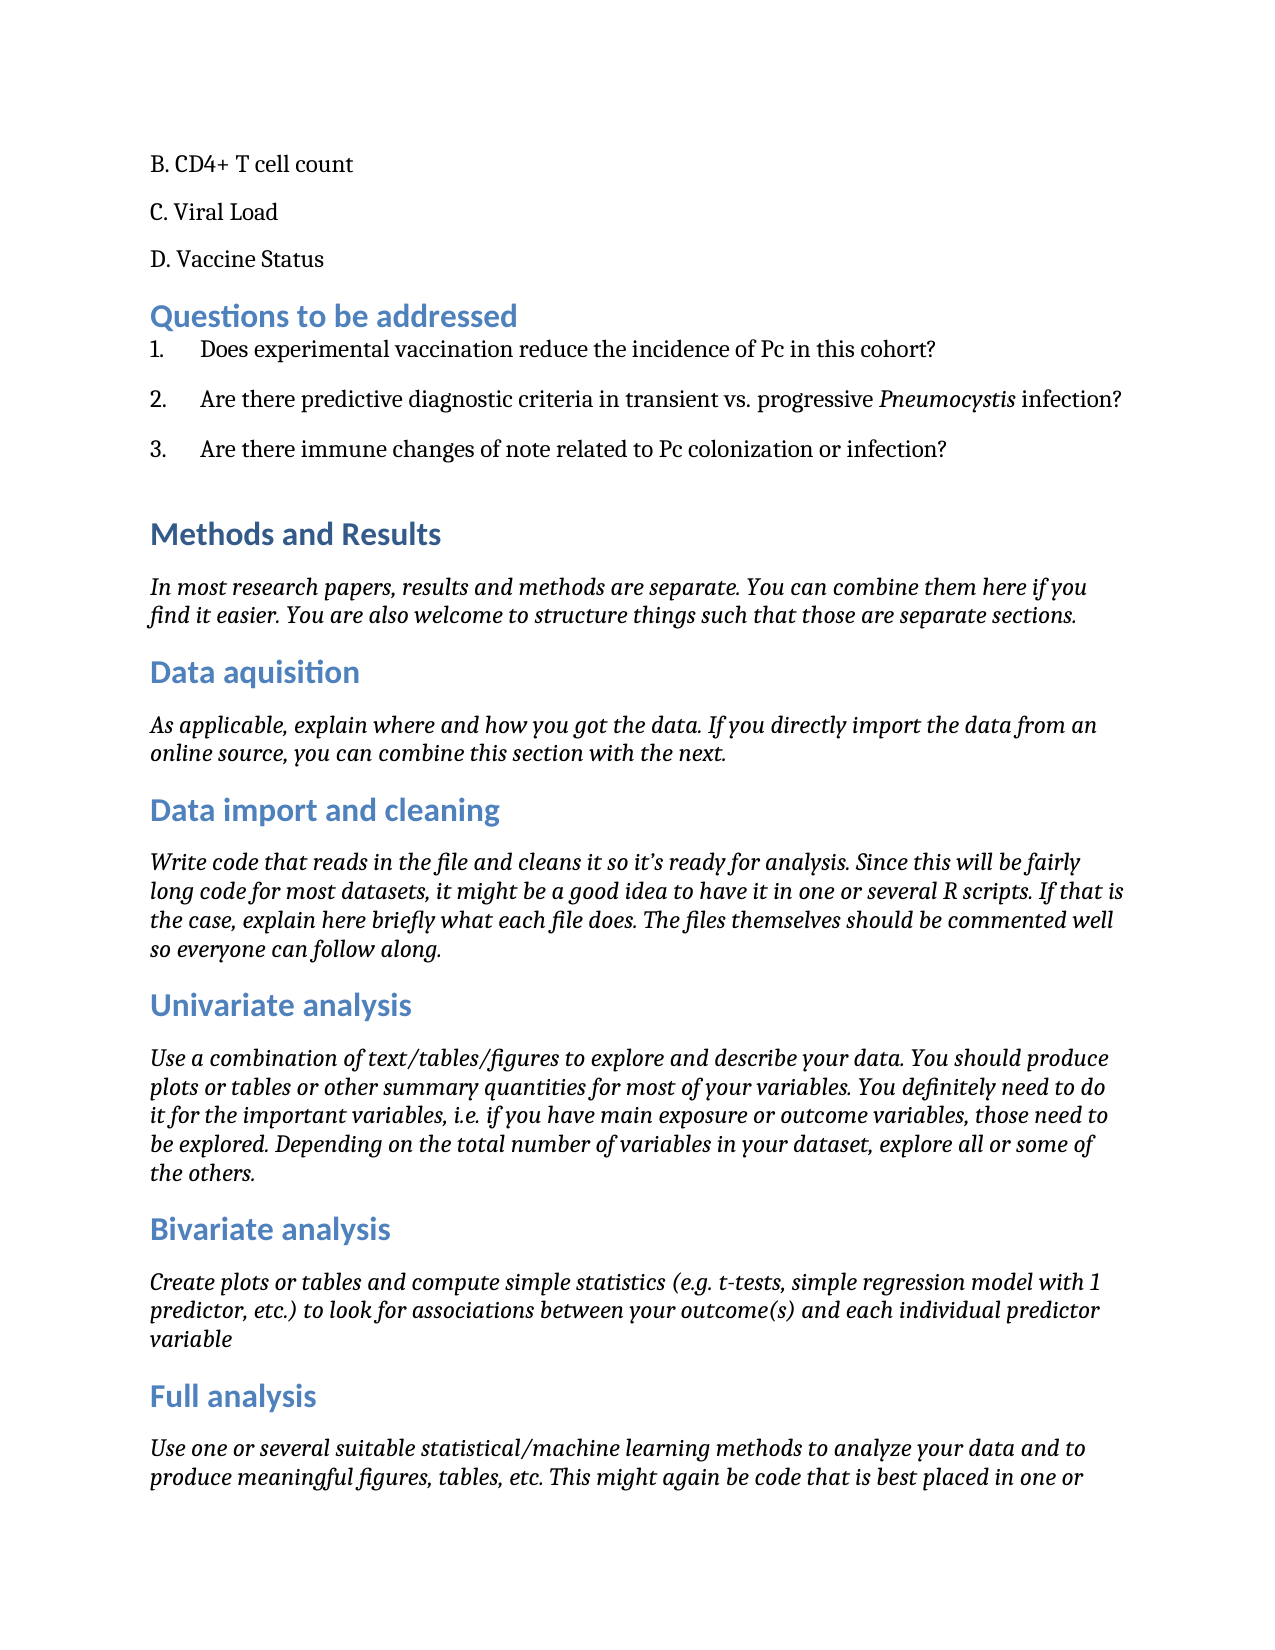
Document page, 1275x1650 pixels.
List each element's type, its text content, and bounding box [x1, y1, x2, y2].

subtitle Data aquisition [150, 651, 1125, 692]
subtitle Data import and cleaning [150, 789, 1125, 829]
subtitle Questions to be addressed [150, 294, 1125, 335]
text Use a combination of text/tables/figures to explore and describe your data. You should produce plots or tables or other summary quantities for most of your variables. You definitely need to do it for the important variables, i.e. if you have main exposure or outcome variables, those need to be explored. Depending on the total number of variables in your dataset, explore all or some of the others. [150, 1044, 1125, 1187]
subtitle Univariate analysis [150, 984, 1125, 1025]
list Are there predictive diagnostic criteria in transient vs. progressive Pneumocystis infection? [150, 385, 1125, 414]
list Are there immune changes of note related to Pc colonization or infection? [150, 434, 1125, 463]
subtitle Full analysis [150, 1375, 1125, 1416]
text As applicable, explain where and how you got the data. If you directly import the data from an online source, you can combine this section with the next. [150, 711, 1125, 768]
text Write code that reads in the file and cleans it so it’s ready for analysis. Since this will be fairly long code for most datasets, it might be a good idea to have it in one or several R scripts. If that is the case, explain here briefly what each file does. The files themselves should be commented well so everyone can follow along. [150, 848, 1125, 963]
text D. Vaccine Status [150, 245, 1125, 274]
text C. Viral Load [150, 197, 1125, 226]
subtitle Bivariate analysis [150, 1208, 1125, 1249]
text B. CD4+ T cell count [150, 150, 1125, 179]
text Create plots or tables and compute simple statistics (e.g. t-tests, simple regression model with 1 predictor, etc.) to look for associations between your outcome(s) and each individual predictor variable [150, 1268, 1125, 1354]
list Does experimental vaccination reduce the incidence of Pc in this cohort? [150, 335, 1125, 364]
subtitle Methods and Results [150, 513, 1125, 554]
text In most research papers, results and methods are separate. You can combine them here if you find it easier. You are also welcome to structure things such that those are separate sections. [150, 573, 1125, 630]
